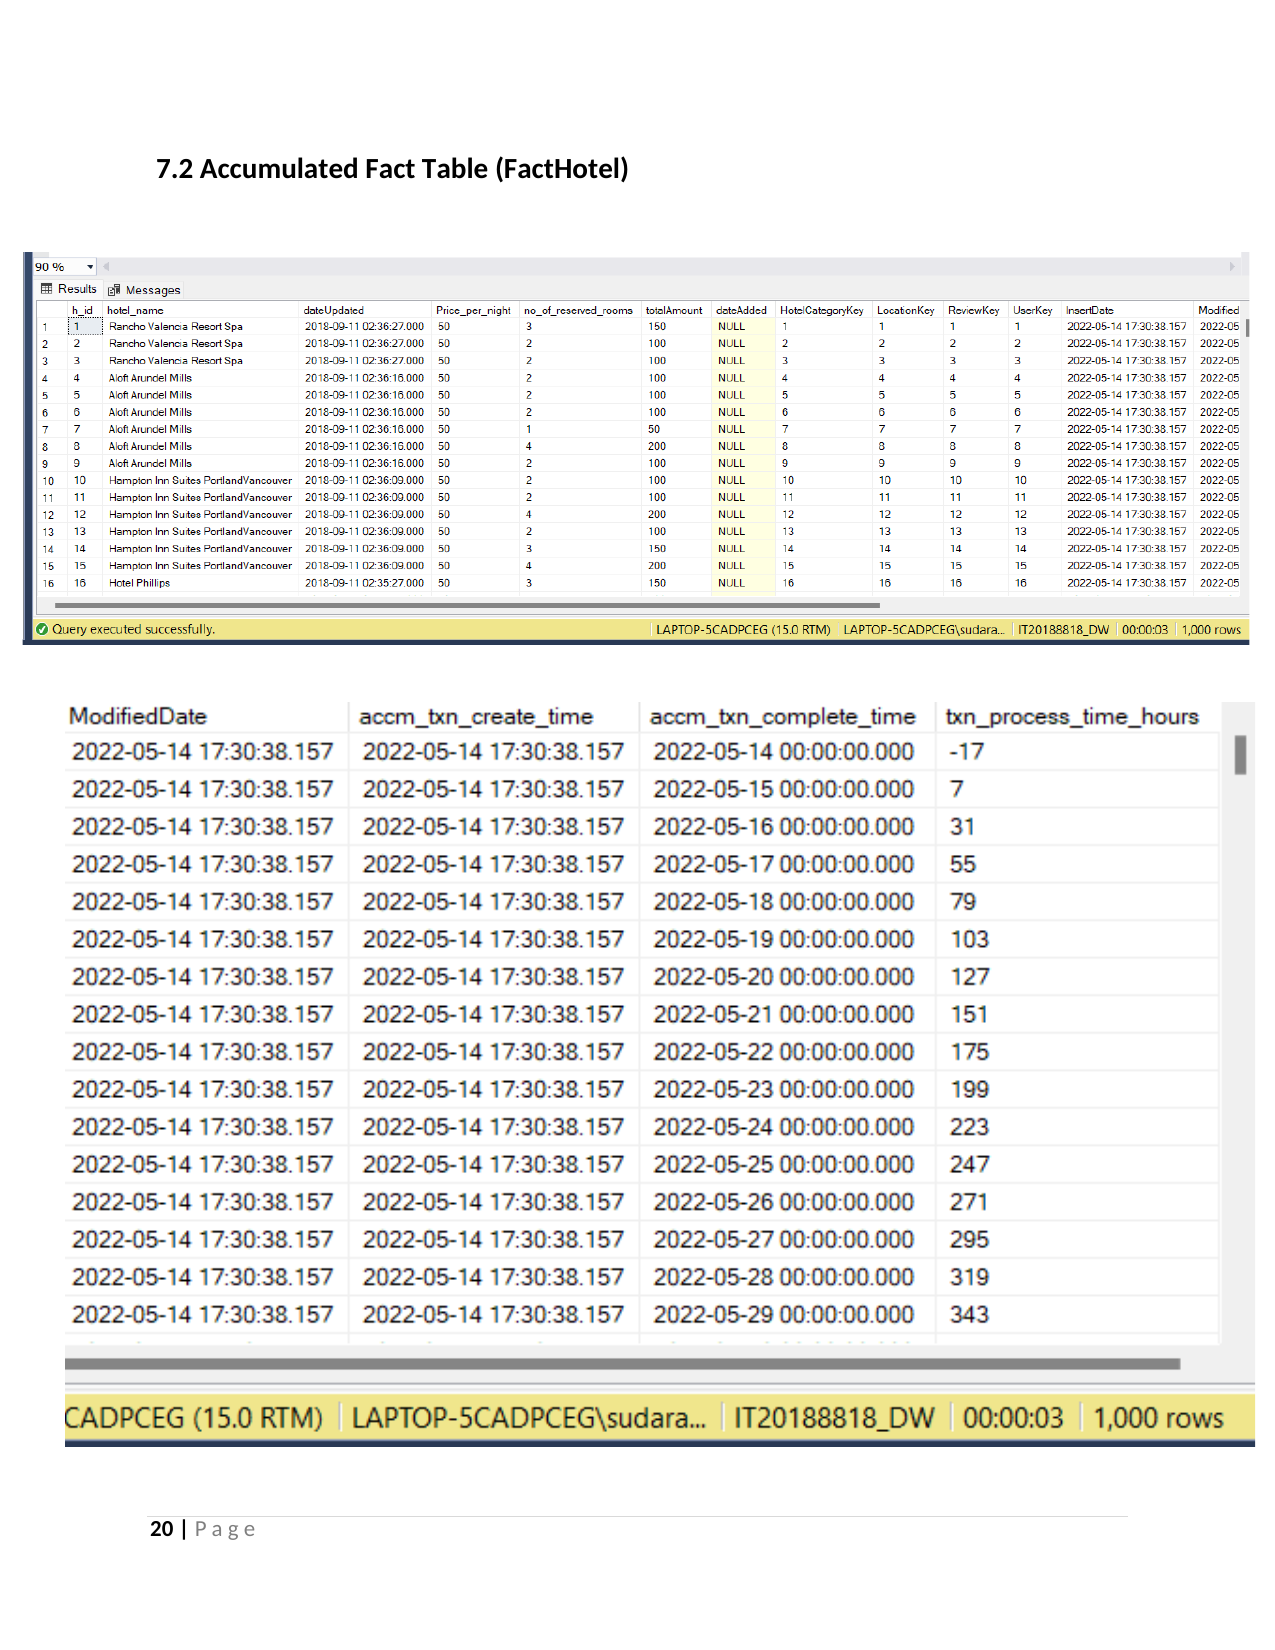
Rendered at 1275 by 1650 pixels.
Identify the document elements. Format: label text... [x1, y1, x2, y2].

picture [65, 702, 1256, 1447]
picture [22, 252, 1250, 645]
subtitle 7.2 Accumulated Fact Table (FactHotel) [156, 150, 1171, 186]
